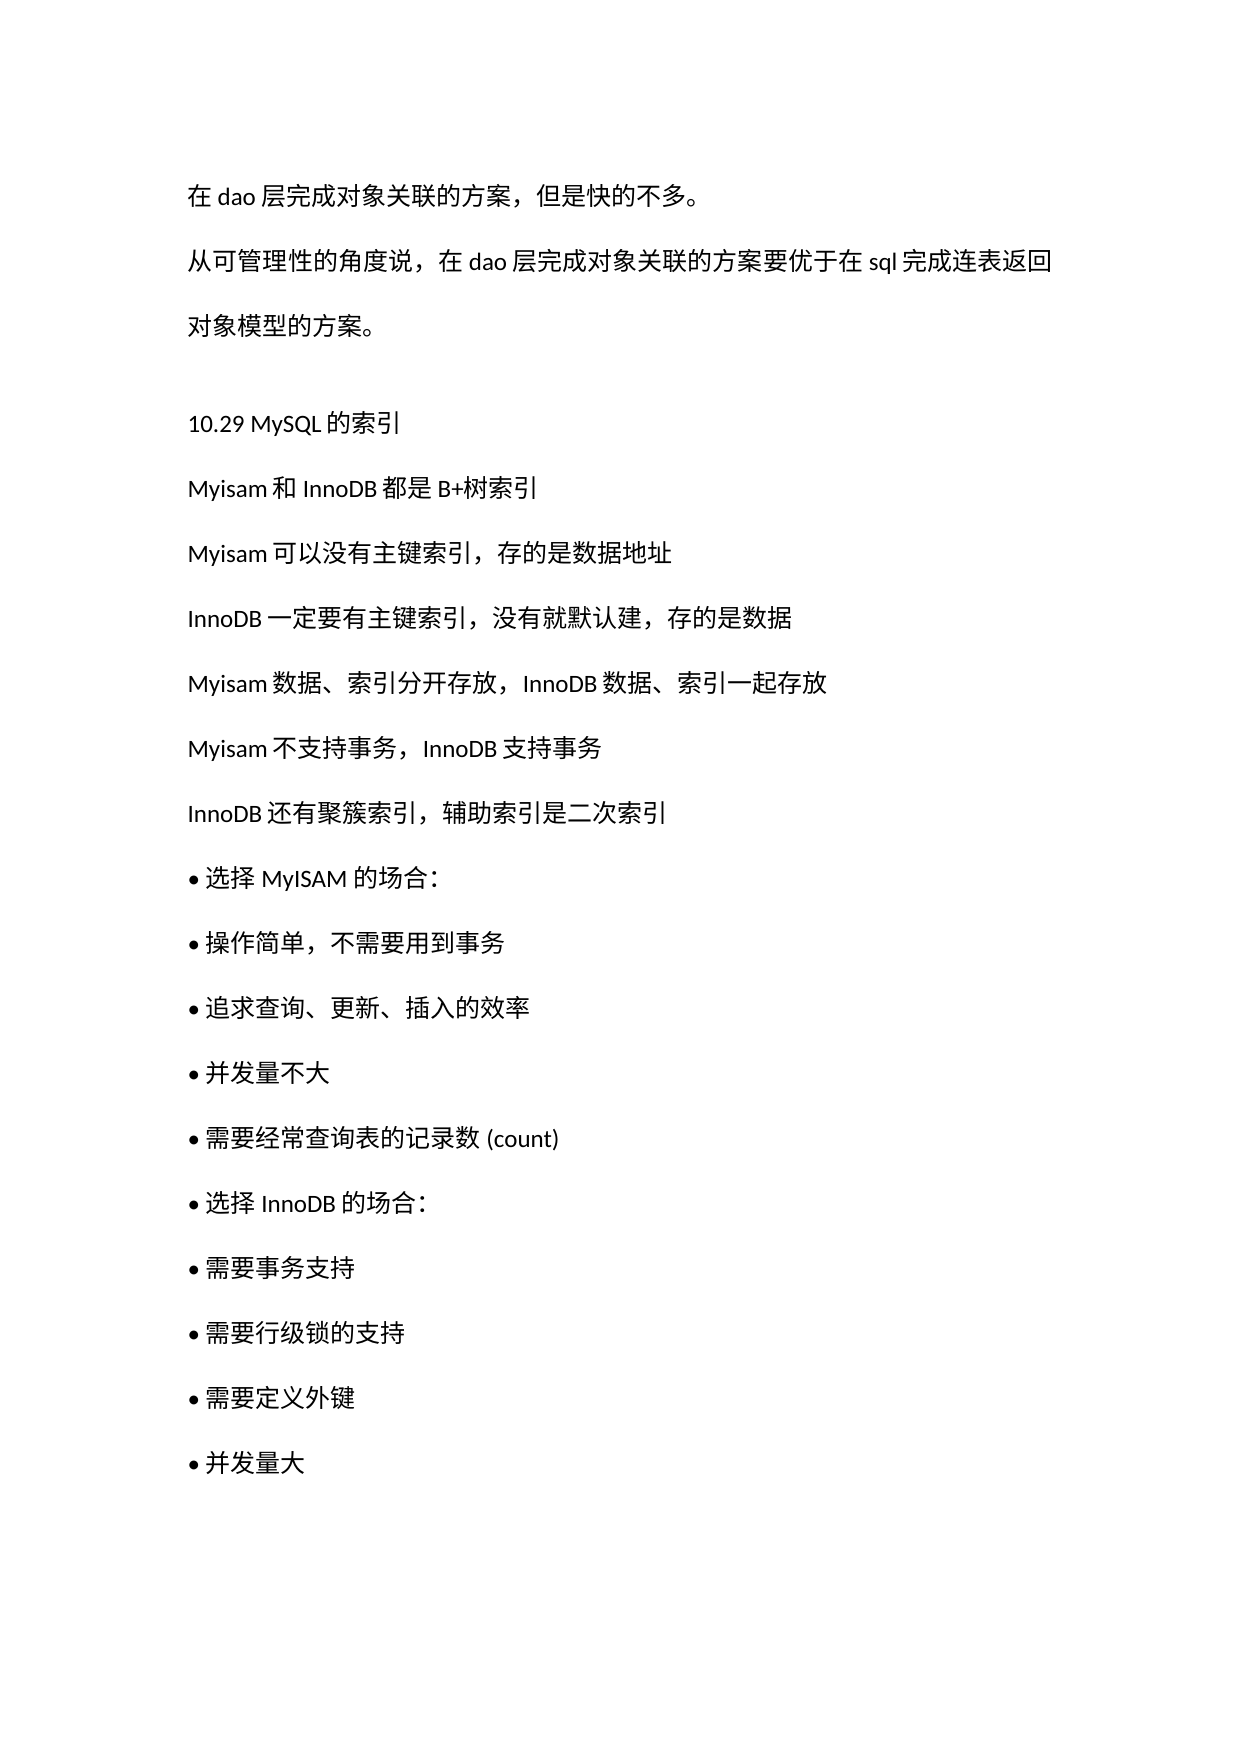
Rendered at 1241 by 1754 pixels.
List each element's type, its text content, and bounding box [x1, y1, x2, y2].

text Myisam数据、索引分开存放，InnoDB数据、索引一起存放 [187, 649, 1053, 714]
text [187, 162, 1053, 227]
text • 需要⾏级锁的⽀持 [187, 1299, 1053, 1364]
text • 需要定义外键 [187, 1364, 1053, 1429]
text • 并发量⼤ [187, 1429, 1053, 1494]
text • 追求查询、更新、插入的效率 [187, 974, 1053, 1039]
text Myisam不支持事务，InnoDB支持事务 [187, 714, 1053, 779]
text • 需要事务⽀持 [187, 1234, 1053, 1299]
text InnoDB一定要有主键索引，没有就默认建，存的是数据 [187, 584, 1053, 649]
text • 选择 InnoDB 的场合： [187, 1169, 1053, 1234]
text • 并发量不⼤ [187, 1039, 1053, 1104]
text Myisam可以没有主键索引，存的是数据地址 [187, 519, 1053, 584]
text 从可管理性的角度说，在dao层完成对象关联的方案要优于在sql完成连表返回对象模型的方案。 [187, 227, 1053, 357]
text • 选择 MyISAM 的场合： [187, 844, 1053, 909]
text • 需要经常查询表的记录数 (count) [187, 1104, 1053, 1169]
text Myisam和InnoDB都是B+树索引 [187, 454, 1053, 519]
text InnoDB还有聚簇索引，辅助索引是二次索引 [187, 779, 1053, 844]
text 10.29 MySQL的索引 [187, 389, 1053, 454]
text • 操作简单，不需要用到事务 [187, 909, 1053, 974]
